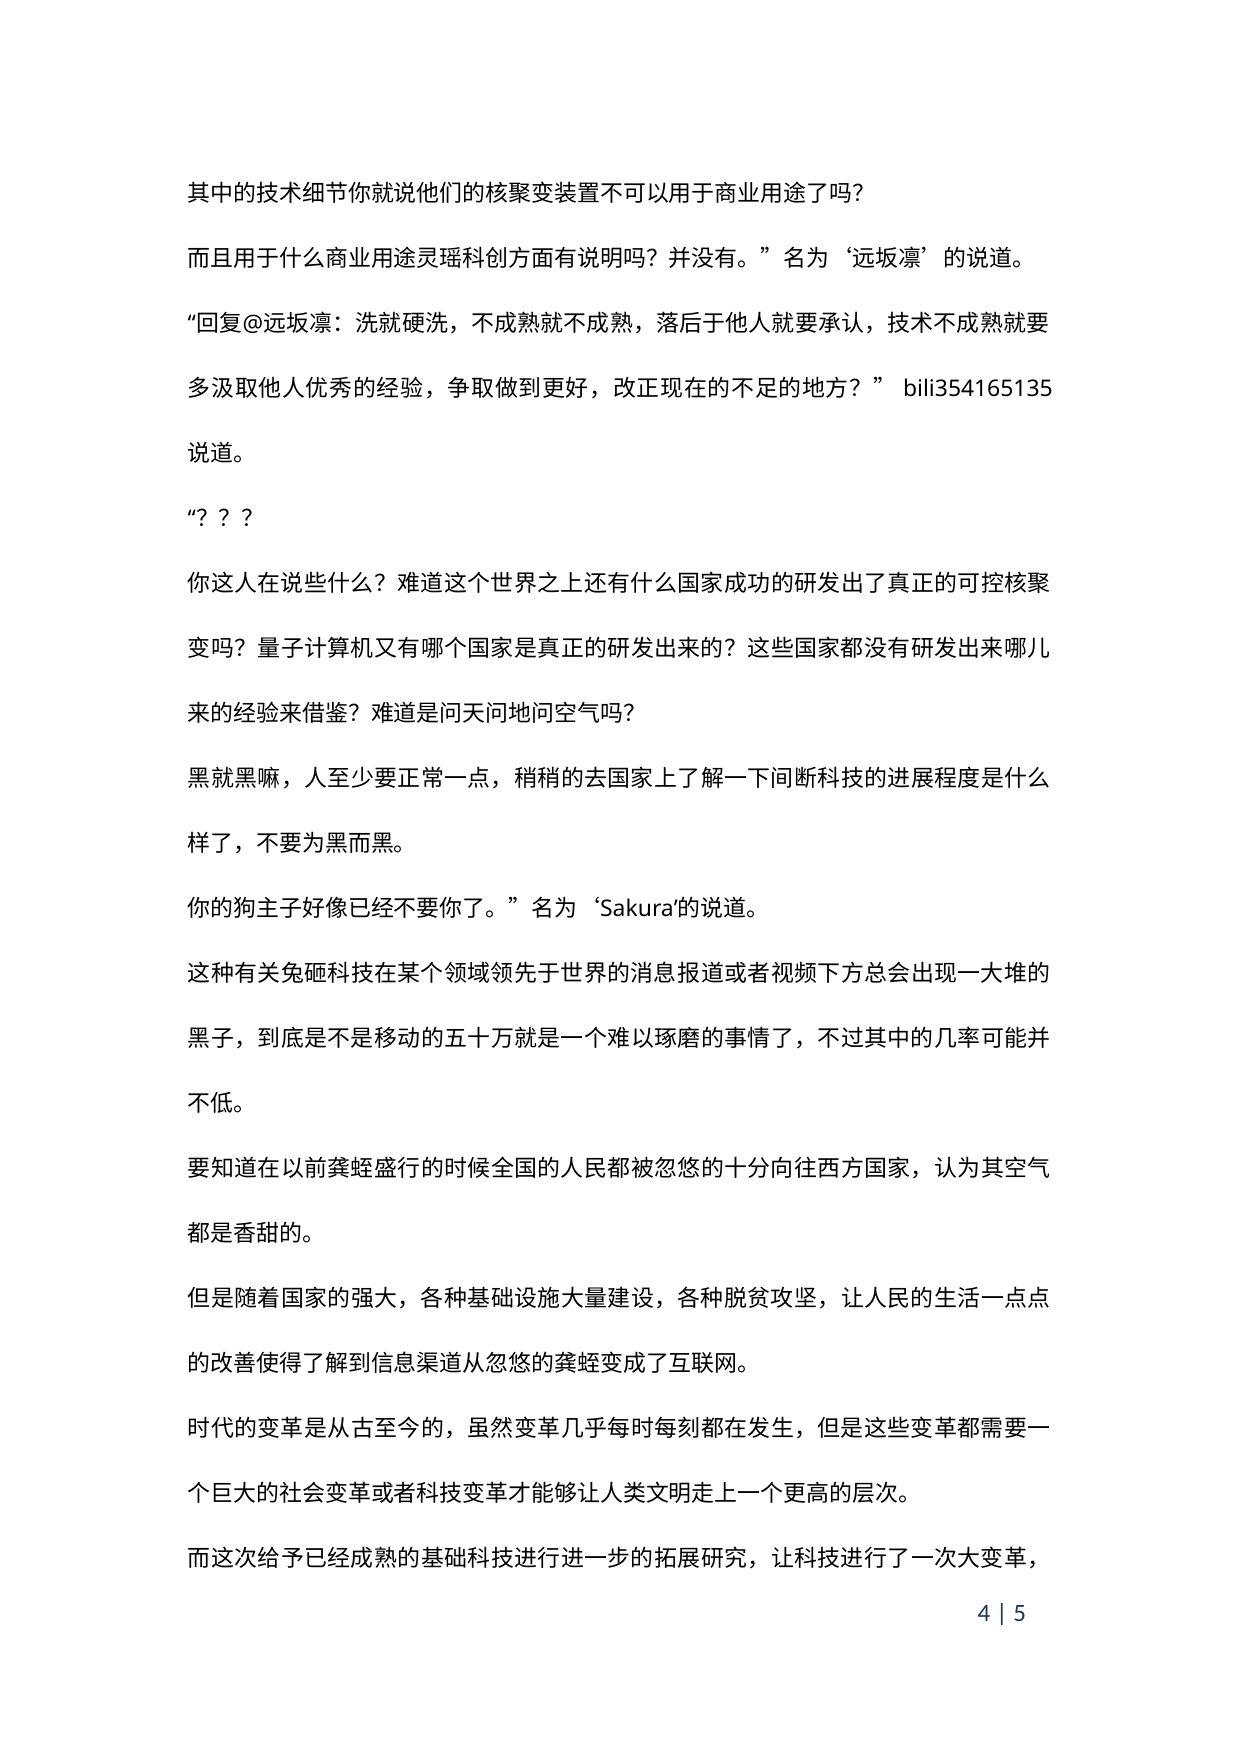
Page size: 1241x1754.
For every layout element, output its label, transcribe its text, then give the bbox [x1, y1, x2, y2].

text “回复@远坂凛：洗就硬洗，不成熟就不成熟，落后于他人就要承认，技术不成熟就要多汲取他人优秀的经验，争取做到更好，改正现在的不足的地方？” bili354165135说道。 [187, 288, 1053, 483]
text 时代的变革是从古至今的，虽然变革几乎每时每刻都在发生，但是这些变革都需要一个巨大的社会变革或者科技变革才能够让人类文明走上一个更高的层次。 [187, 1393, 1053, 1523]
text 而且用于什么商业用途灵瑶科创方面有说明吗？并没有。”名为‘远坂凛’的说道。 [187, 223, 1053, 288]
text 你这人在说些什么？难道这个世界之上还有什么国家成功的研发出了真正的可控核聚变吗？量子计算机又有哪个国家是真正的研发出来的？这些国家都没有研发出来哪儿来的经验来借鉴？难道是问天问地问空气吗？ [187, 548, 1053, 743]
text 这种有关兔砸科技在某个领域领先于世界的消息报道或者视频下方总会出现一大堆的黑子，到底是不是移动的五十万就是一个难以琢磨的事情了，不过其中的几率可能并不低。 [187, 938, 1053, 1133]
text 要知道在以前龚蛭盛行的时候全国的人民都被忽悠的十分向往西方国家，认为其空气都是香甜的。 [187, 1133, 1053, 1263]
text 但是随着国家的强大，各种基础设施大量建设，各种脱贫攻坚，让人民的生活一点点的改善使得了解到信息渠道从忽悠的龚蛭变成了互联网。 [187, 1263, 1053, 1393]
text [187, 158, 1053, 223]
text 你的狗主子好像已经不要你了。”名为‘Sakura’的说道。 [187, 873, 1053, 938]
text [187, 1523, 1053, 1588]
text “？？？ [187, 483, 1053, 548]
text 黑就黑嘛，人至少要正常一点，稍稍的去国家上了解一下间断科技的进展程度是什么样了，不要为黑而黑。 [187, 743, 1053, 873]
